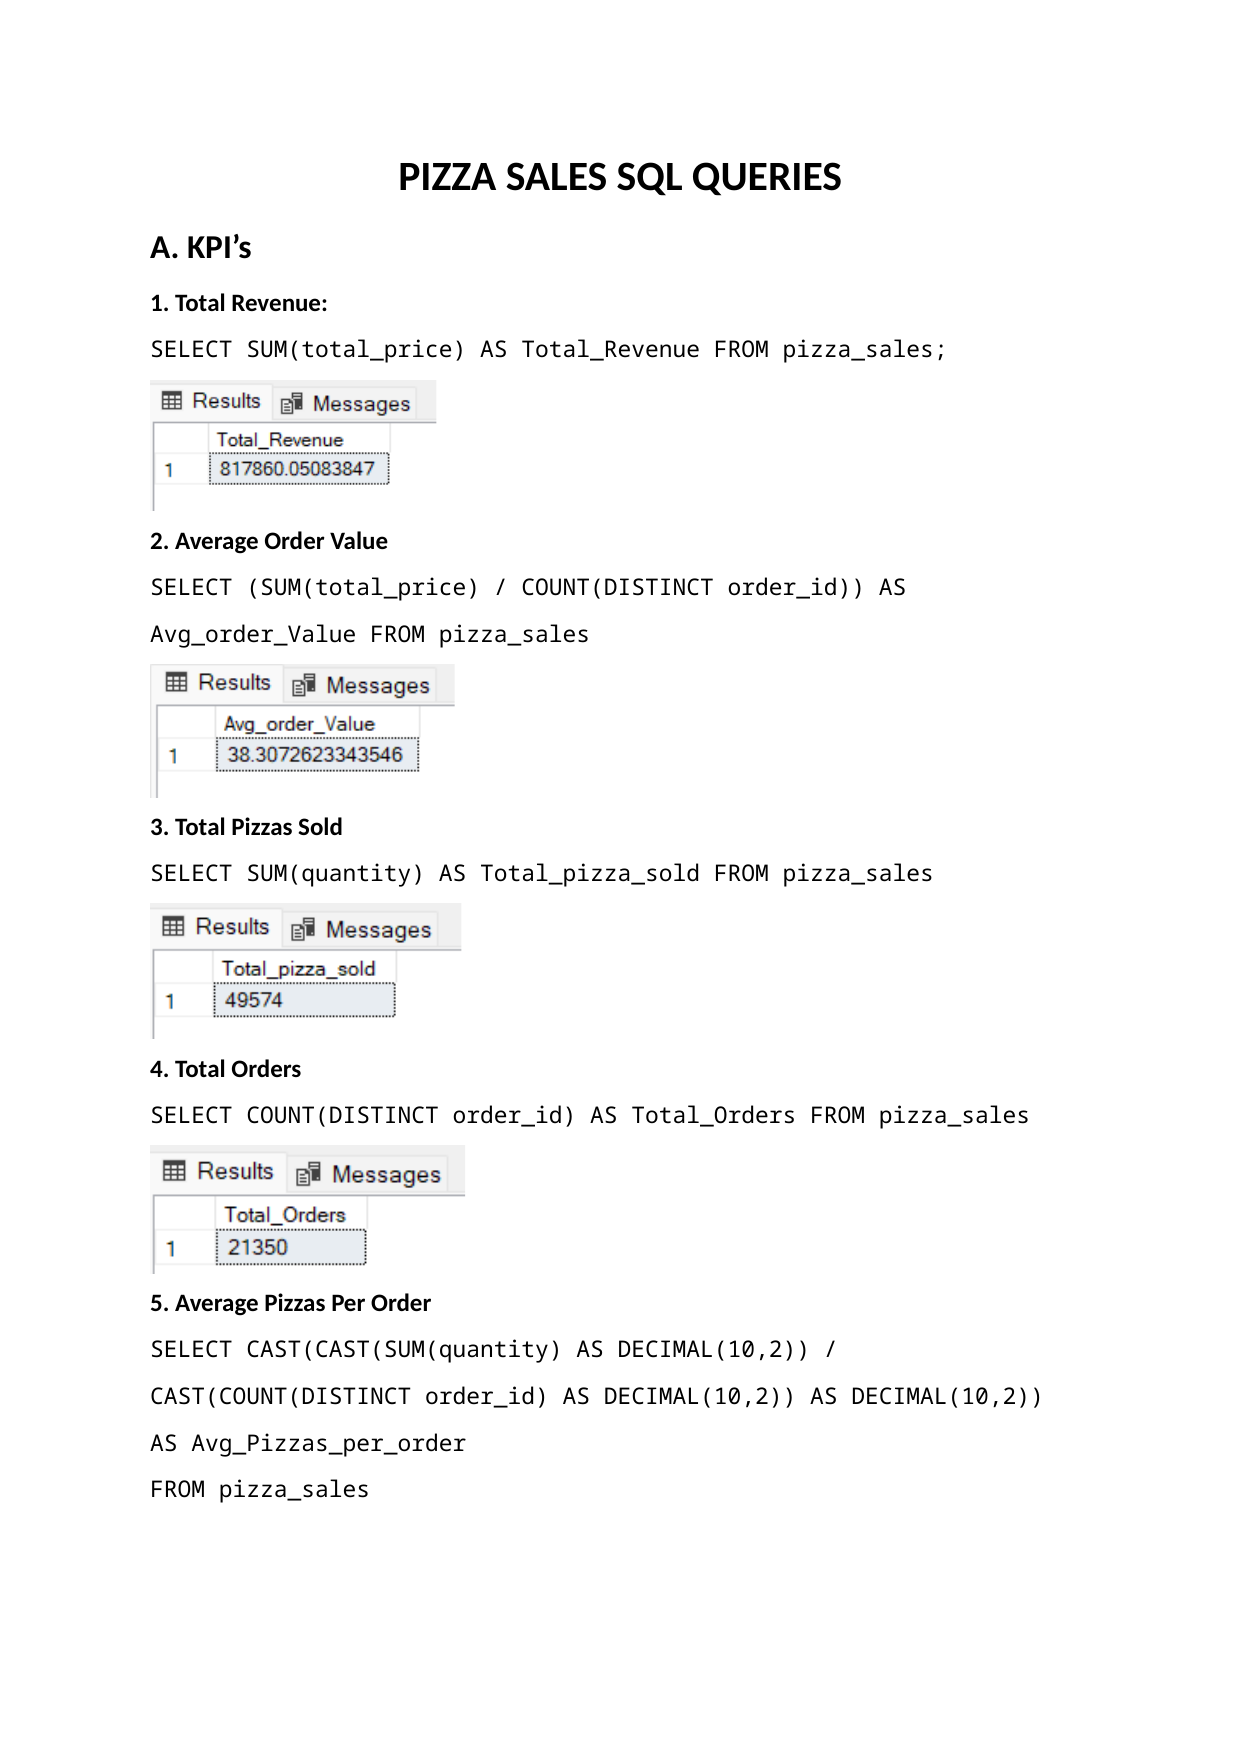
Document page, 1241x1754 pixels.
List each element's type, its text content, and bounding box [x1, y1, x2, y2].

text 2. Average Order Value [150, 525, 1090, 556]
text SELECT (SUM(total_price) / COUNT(DISTINCT order_id)) AS Avg_order_Value FROM pizza_sales [150, 571, 1090, 649]
picture [150, 903, 462, 1039]
text PIZZA SALES SQL QUERIES [150, 150, 1090, 201]
text AS Avg_Pizzas_per_order [150, 1427, 1090, 1458]
text 1. Total Revenue: [150, 287, 1090, 318]
picture [150, 1145, 465, 1274]
text CAST(COUNT(DISTINCT order_id) AS DECIMAL(10,2)) AS DECIMAL(10,2)) [150, 1380, 1090, 1411]
text SELECT SUM(quantity) AS Total_pizza_sold FROM pizza_sales [150, 857, 1090, 888]
text 4. Total Orders [150, 1053, 1090, 1083]
text 5. Average Pizzas Per Order [150, 1287, 1090, 1318]
picture [150, 664, 455, 798]
text SELECT CAST(CAST(SUM(quantity) AS DECIMAL(10,2)) / [150, 1333, 1090, 1364]
text A. KPI’s [150, 226, 1090, 267]
text SELECT COUNT(DISTINCT order_id) AS Total_Orders FROM pizza_sales [150, 1099, 1090, 1130]
picture [150, 380, 437, 511]
text 3. Total Pizzas Sold [150, 811, 1090, 842]
text SELECT SUM(total_price) AS Total_Revenue FROM pizza_sales; [150, 333, 1090, 364]
text FROM pizza_sales [150, 1473, 1090, 1505]
